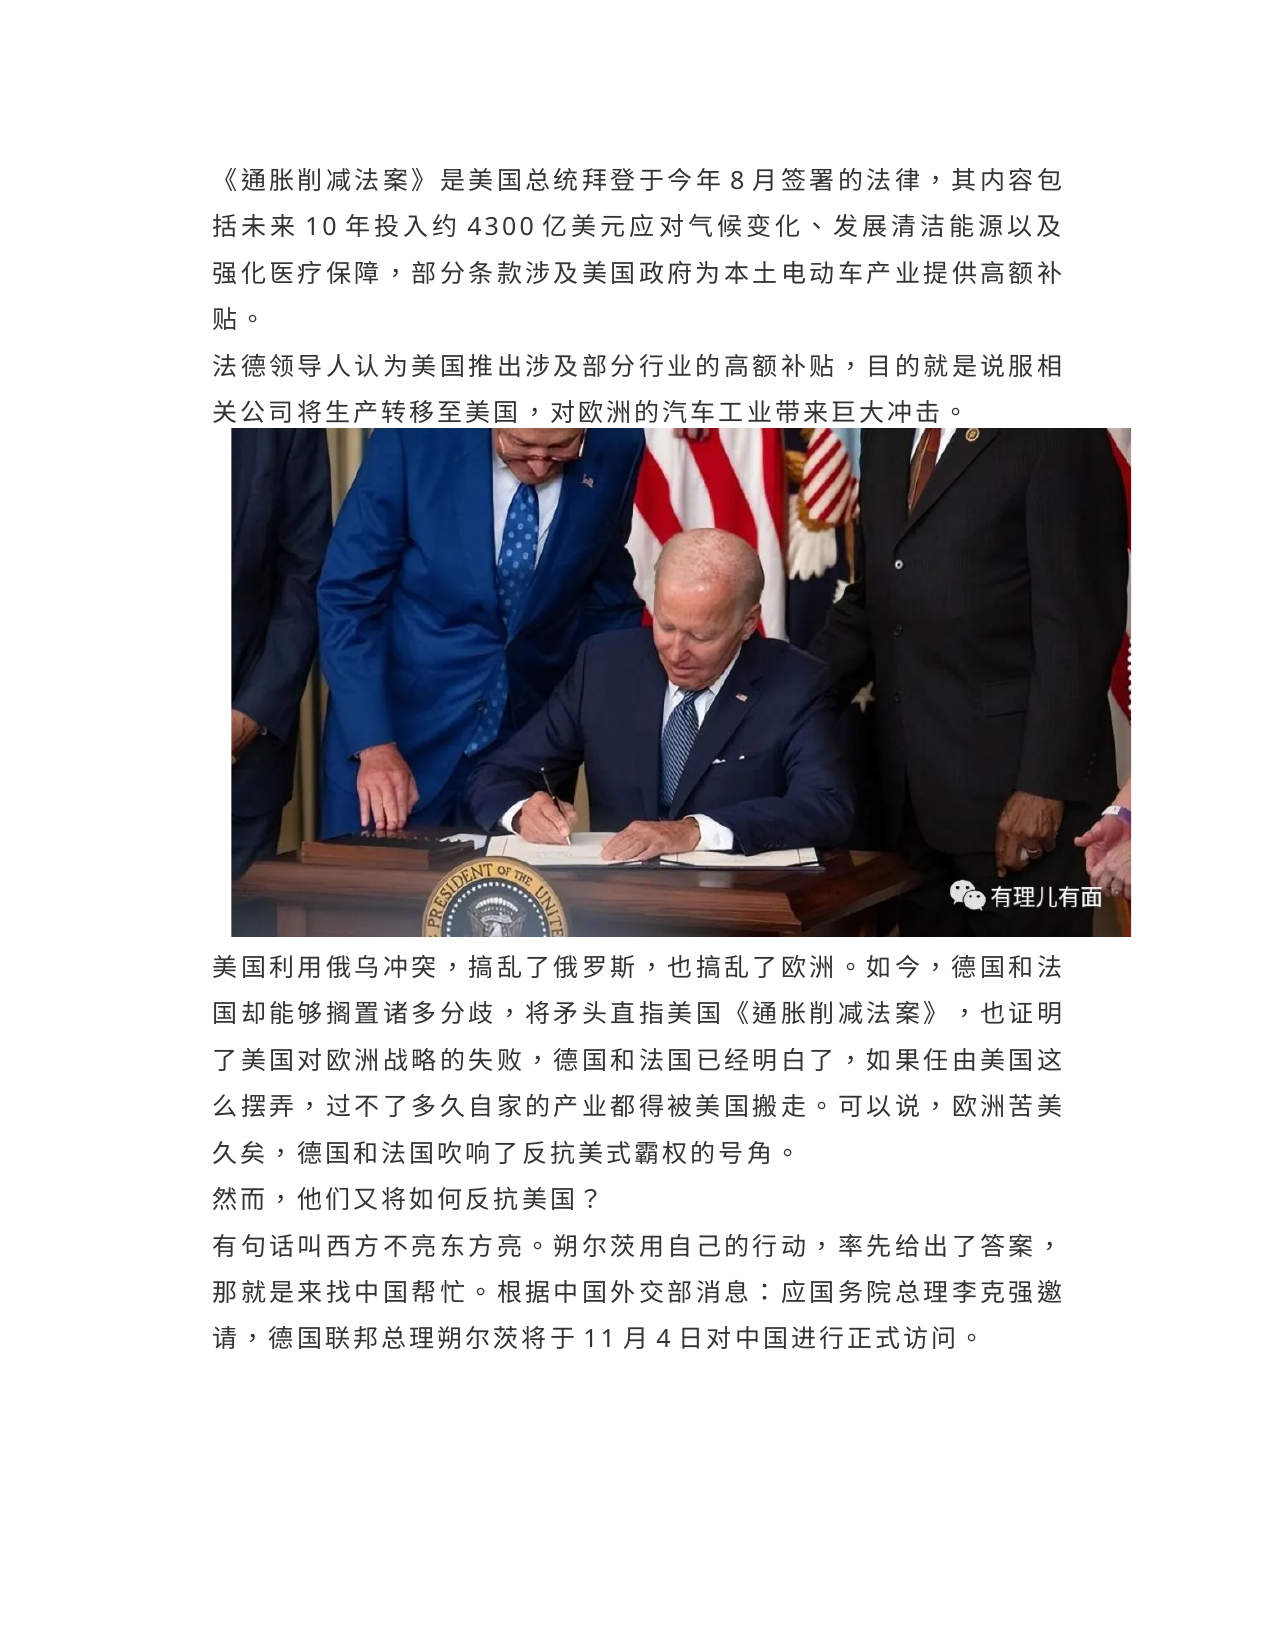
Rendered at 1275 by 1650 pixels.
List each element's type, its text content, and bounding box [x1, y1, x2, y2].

text 然而，他们又将如何反抗美国？ [212, 1169, 1062, 1216]
text 美国利用俄乌冲突，搞乱了俄罗斯，也搞乱了欧洲。如今，德国和法国却能够搁置诸多分歧，将矛头直指美国《通胀削减法案》，也证明了美国对欧洲战略的失败，德国和法国已经明白了，如果任由美国这么摆弄，过不了多久自家的产业都得被美国搬走。可以说，欧洲苦美久矣，德国和法国吹响了反抗美式霸权的号角。 [212, 937, 1062, 1169]
text 《通胀削减法案》是美国总统拜登于今年8月签署的法律，其内容包括未来10年投入约4300亿美元应对气候变化、发展清洁能源以及强化医疗保障，部分条款涉及美国政府为本土电动车产业提供高额补贴。 [212, 150, 1062, 336]
picture [231, 428, 1132, 937]
text 有句话叫西方不亮东方亮。朔尔茨用自己的行动，率先给出了答案，那就是来找中国帮忙。根据中国外交部消息：应国务院总理李克强邀请，德国联邦总理朔尔茨将于11月4日对中国进行正式访问。 [212, 1216, 1062, 1355]
text 法德领导人认为美国推出涉及部分行业的高额补贴，目的就是说服相关公司将生产转移至美国，对欧洲的汽车工业带来巨大冲击。 [212, 336, 1062, 429]
